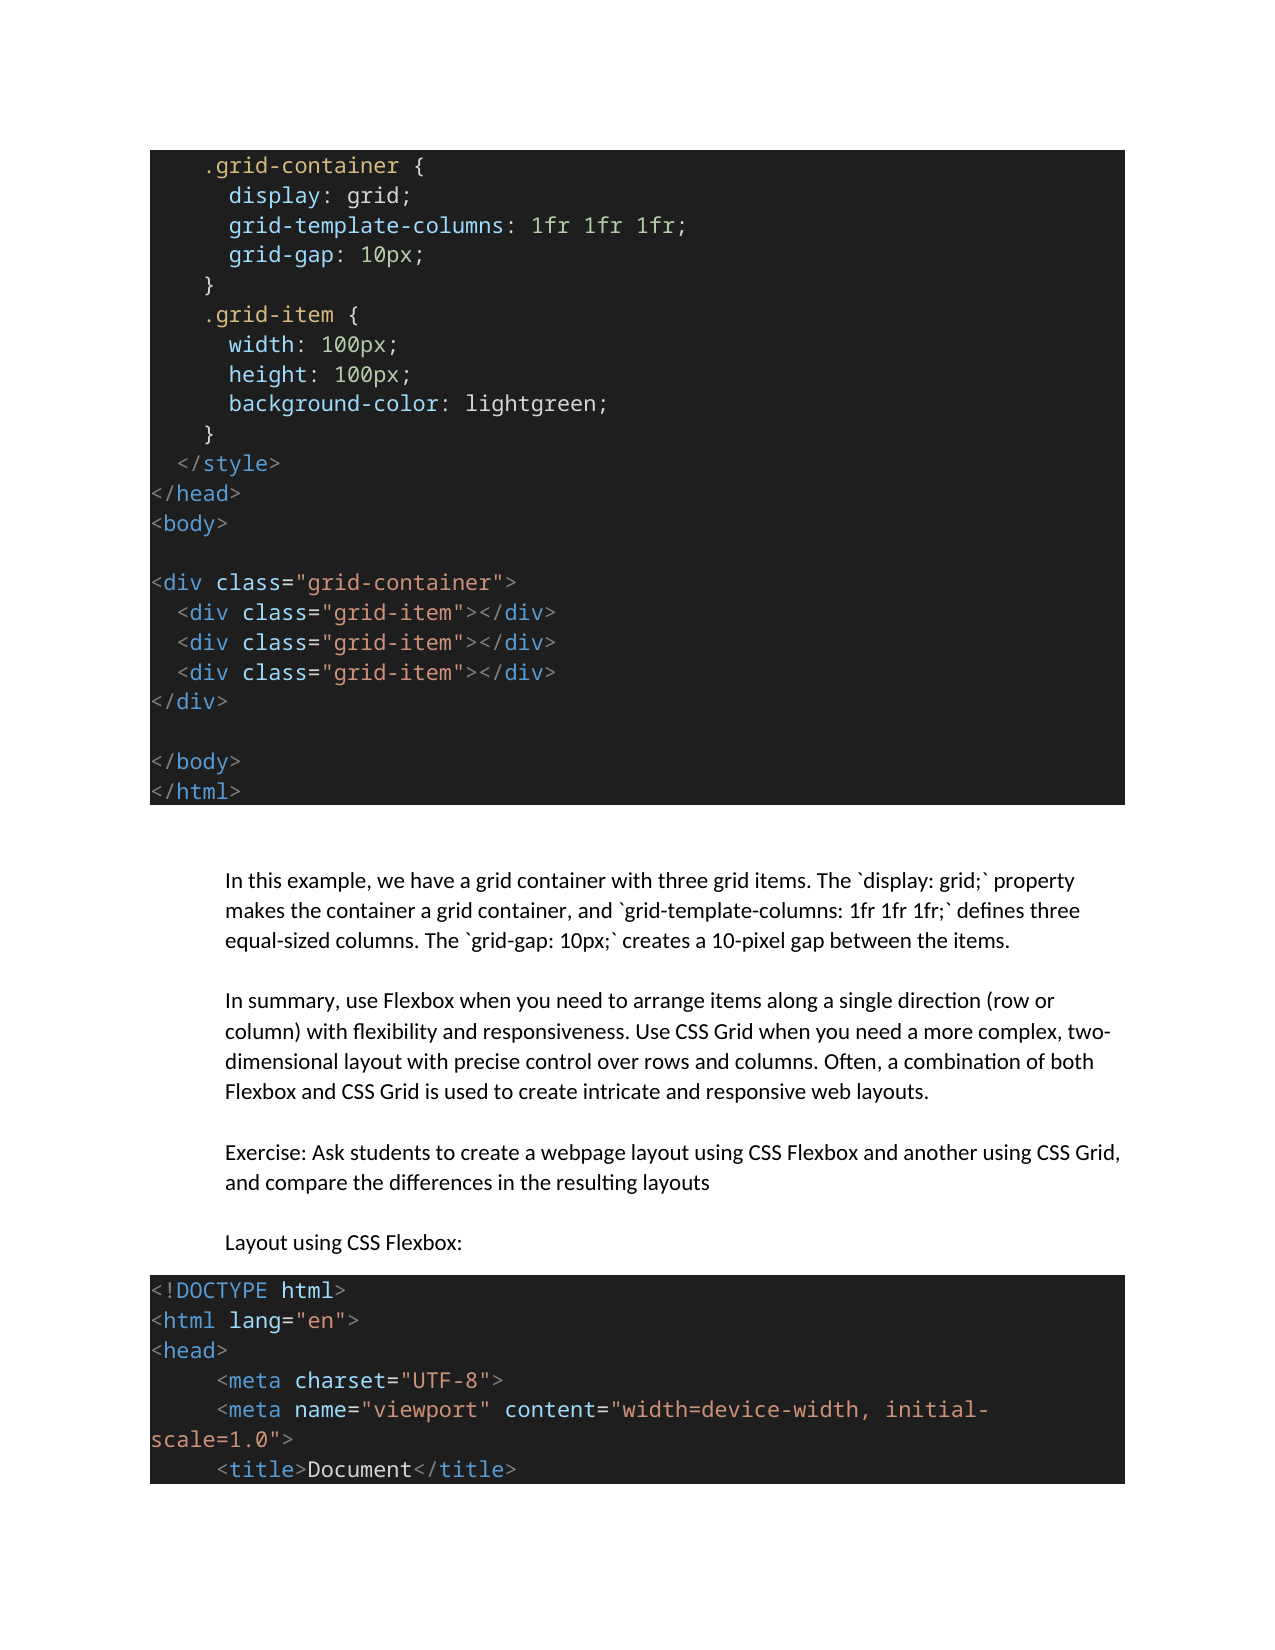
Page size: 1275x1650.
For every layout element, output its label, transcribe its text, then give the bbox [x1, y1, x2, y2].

text </head> [150, 478, 1125, 507]
text In summary, use Flexbox when you need to arrange items along a single direction (row or column) with flexibility and responsiveness. Use CSS Grid when you need a more complex, two-dimensional layout with precise control over rows and columns. Often, a combination of both Flexbox and CSS Grid is used to create intricate and responsive web layouts. [225, 987, 1125, 1105]
text } [150, 418, 1125, 448]
text </body> [150, 746, 1125, 776]
text </div> [150, 686, 1125, 716]
text display: grid; [150, 180, 1125, 209]
text <meta name="viewport" content="width=device-width, initial-scale=1.0"> [150, 1394, 1125, 1454]
text .grid-item { [150, 299, 1125, 329]
text Layout using CSS Flexbox: [225, 1228, 1125, 1256]
text <div class="grid-container"> [150, 567, 1125, 597]
text <div class="grid-item"></div> [150, 656, 1125, 686]
text <div class="grid-item"></div> [150, 627, 1125, 656]
text </html> [150, 776, 1125, 805]
text grid-template-columns: 1fr 1fr 1fr; [150, 209, 1125, 239]
text <body> [150, 507, 1125, 537]
text <meta charset="UTF-8"> [150, 1364, 1125, 1394]
text In this example, we have a grid container with three grid items. The `display: grid;` property makes the container a grid container, and `grid-template-columns: 1fr 1fr 1fr;` defines three equal-sized columns. The `grid-gap: 10px;` creates a 10-pixel gap between the items. [225, 866, 1125, 954]
text <head> [150, 1335, 1125, 1364]
text Exercise: Ask students to create a webpage layout using CSS Flexbox and another using CSS Grid, and compare the differences in the resulting layouts [225, 1138, 1125, 1196]
text <!DOCTYPE html> [150, 1275, 1125, 1305]
text <html lang="en"> [150, 1305, 1125, 1335]
text <title>Document</title> [150, 1454, 1125, 1484]
text <div class="grid-item"></div> [150, 597, 1125, 627]
text width: 100px; [150, 329, 1125, 358]
text height: 100px; [150, 358, 1125, 388]
text grid-gap: 10px; [150, 239, 1125, 269]
text } [150, 269, 1125, 299]
text </style> [150, 448, 1125, 478]
text .grid-container { [150, 150, 1125, 180]
text background-color: lightgreen; [150, 388, 1125, 418]
